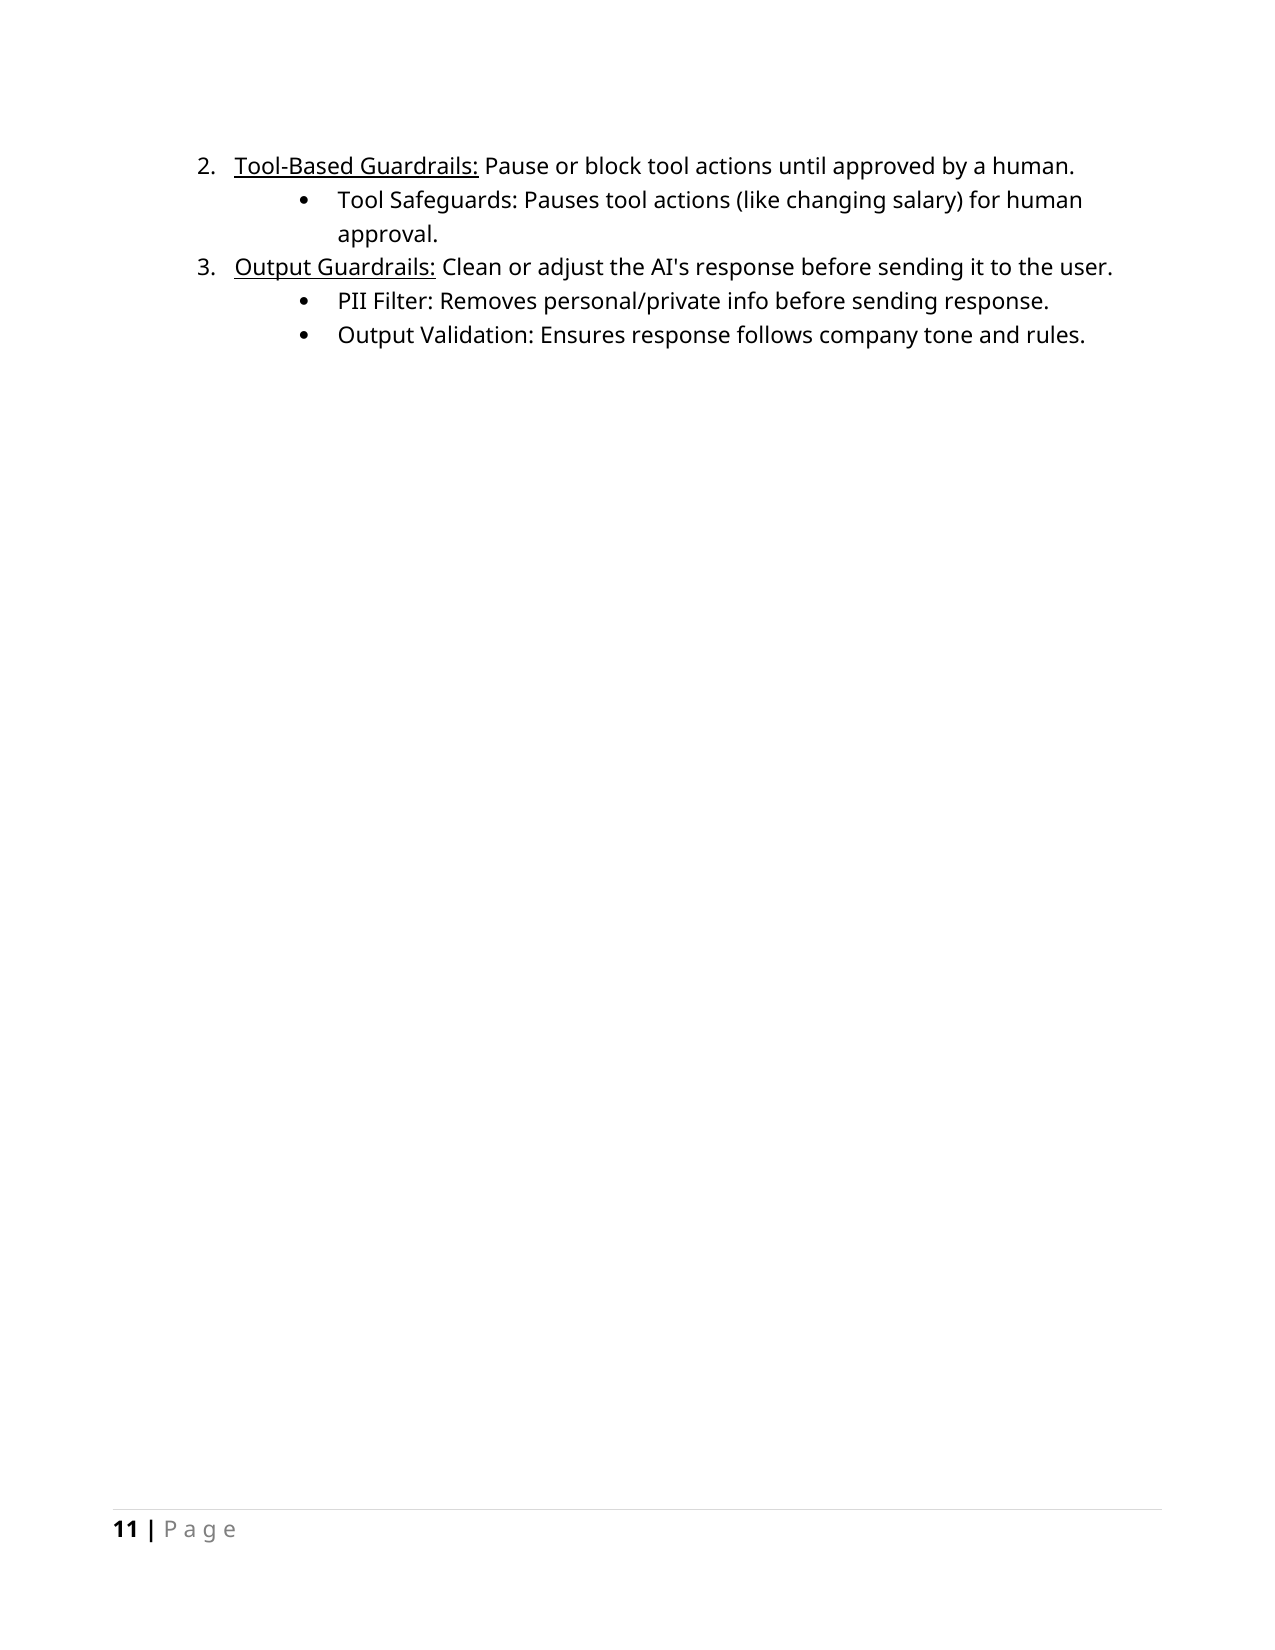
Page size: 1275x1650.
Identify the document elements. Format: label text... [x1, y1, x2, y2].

list Tool-Based Guardrails: Pause or block tool actions until approved by a human. [197, 150, 1162, 181]
list PII Filter: Removes personal/private info before sending response. [300, 285, 1162, 316]
list Output Validation: Ensures response follows company tone and rules. [300, 319, 1162, 350]
list Tool Safeguards: Pauses tool actions (like changing salary) for human approval. [300, 184, 1162, 249]
list Output Guardrails: Clean or adjust the AI's response before sending it to the user. [197, 251, 1162, 282]
